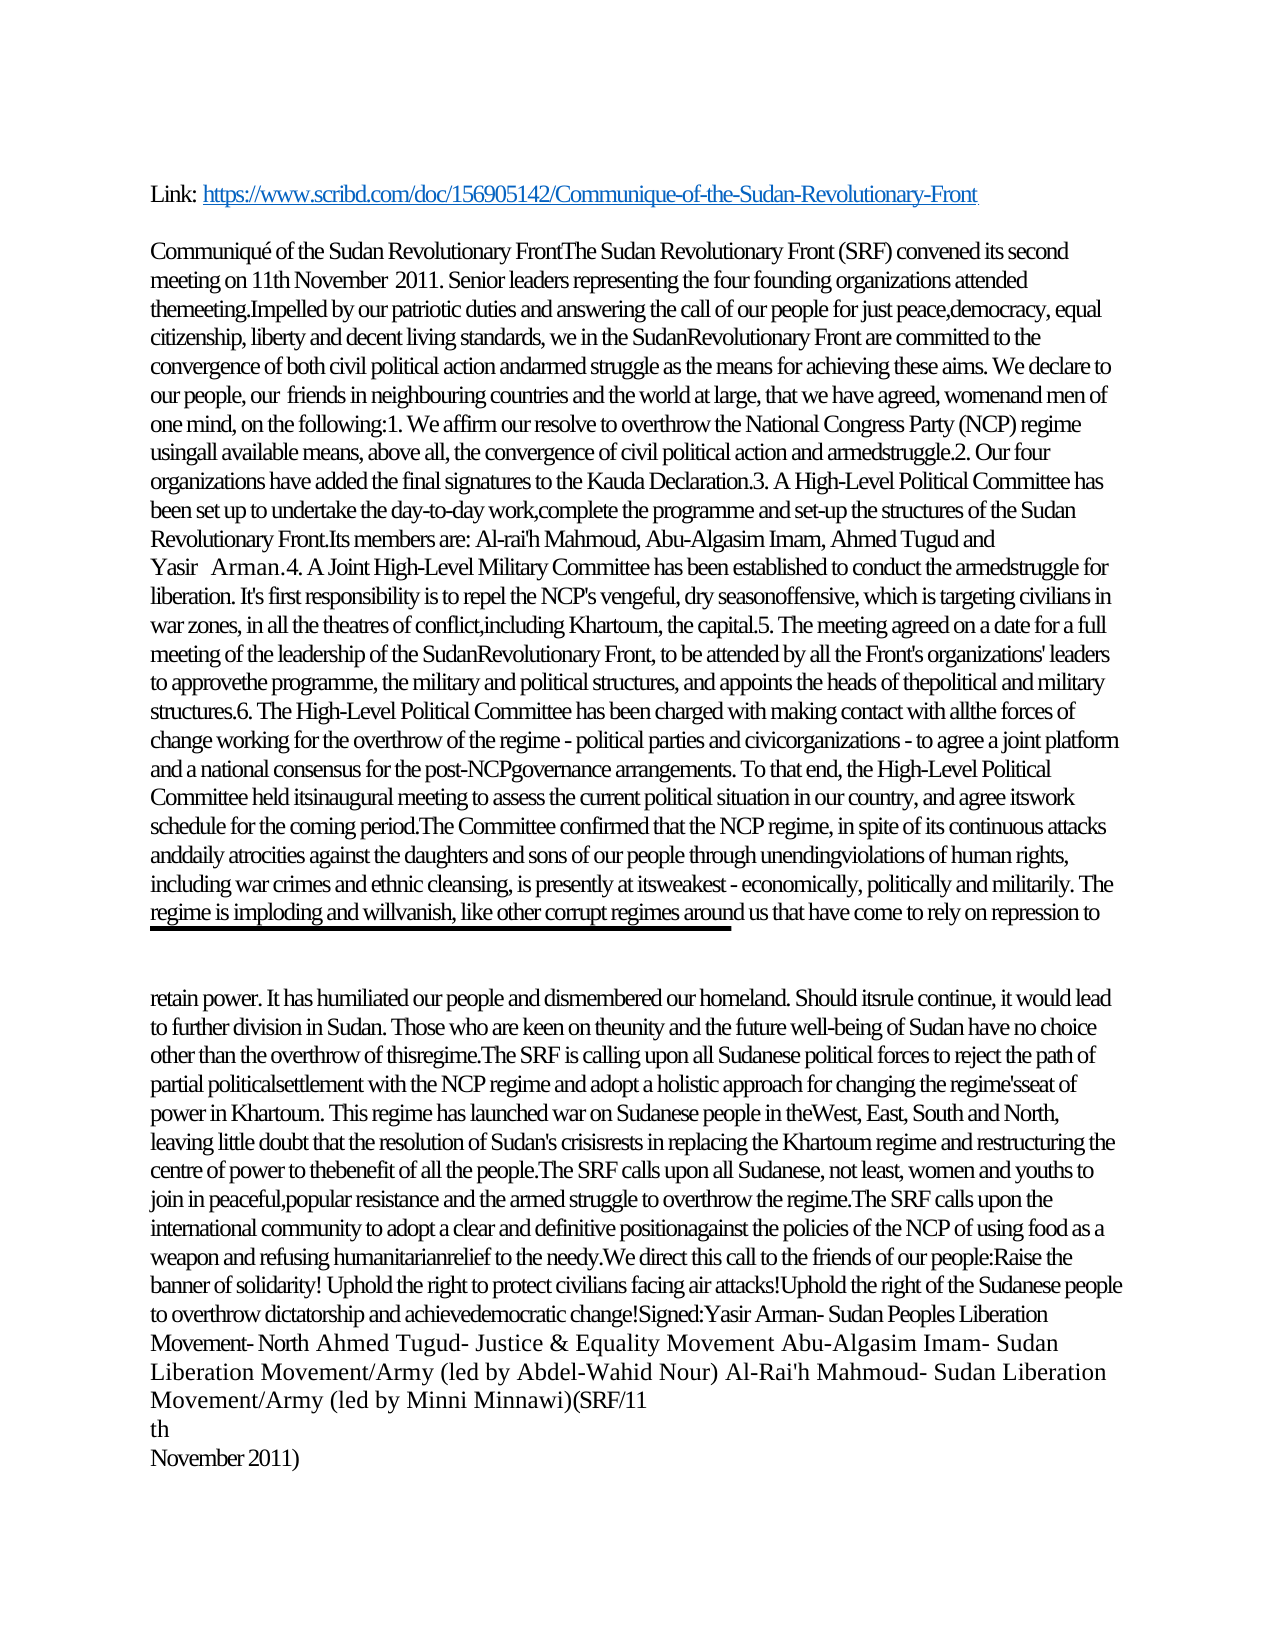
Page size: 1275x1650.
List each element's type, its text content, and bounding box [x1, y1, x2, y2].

text Link: https://www.scribd.com/doc/156905142/Communique-of-the-Sudan-Revolutionary-Front [150, 179, 1125, 207]
text Communiqué of the Sudan Revolutionary FrontThe Sudan Revolutionary Front (SRF) convened its second meeting on 11th November 2011. Senior leaders representing the four founding organizations attended themeeting.Impelled by our patriotic duties and answering the call of our people for just peace,democracy, equal citizenship, liberty and decent living standards, we in the SudanRevolutionary Front are committed to the convergence of both civil political action andarmed struggle as the means for achieving these aims. We declare to our people, our friends in neighbouring countries and the world at large, that we have agreed, womenand men of one mind, on the following:1. We affirm our resolve to overthrow the National Congress Party (NCP) regime usingall available means, above all, the convergence of civil political action and armedstruggle.2. Our four organizations have added the final signatures to the Kauda Declaration.3. A High-Level Political Committee has been set up to undertake the day-to-day work,complete the programme and set-up the structures of the Sudan Revolutionary Front.Its members are: Al-rai'h Mahmoud, Abu-Algasim Imam, Ahmed Tugud and Yasir Arman.4. A Joint High-Level Military Committee has been established to conduct the armedstruggle for liberation. It's first responsibility is to repel the NCP's vengeful, dry seasonoffensive, which is targeting civilians in war zones, in all the theatres of conflict,including Khartoum, the capital.5. The meeting agreed on a date for a full meeting of the leadership of the SudanRevolutionary Front, to be attended by all the Front's organizations' leaders to approvethe programme, the military and political structures, and appoints the heads of thepolitical and military structures.6. The High-Level Political Committee has been charged with making contact with allthe forces of change working for the overthrow of the regime - political parties and civicorganizations - to agree a joint platform and a national consensus for the post-NCPgovernance arrangements. To that end, the High-Level Political Committee held itsinaugural meeting to assess the current political situation in our country, and agree itswork schedule for the coming period.The Committee confirmed that the NCP regime, in spite of its continuous attacks anddaily atrocities against the daughters and sons of our people through unendingviolations of human rights, including war crimes and ethnic cleansing, is presently at itsweakest - economically, politically and militarily. The regime is imploding and willvanish, like other corrupt regimes around us that have come to rely on repression to [150, 236, 1125, 926]
text th [150, 1414, 1125, 1443]
text November 2011) [150, 1443, 1125, 1472]
picture [150, 926, 732, 931]
text retain power. It has humiliated our people and dismembered our homeland. Should itsrule continue, it would lead to further division in Sudan. Those who are keen on theunity and the future well-being of Sudan have no choice other than the overthrow of thisregime.The SRF is calling upon all Sudanese political forces to reject the path of partial politicalsettlement with the NCP regime and adopt a holistic approach for changing the regime'sseat of power in Khartoum. This regime has launched war on Sudanese people in theWest, East, South and North, leaving little doubt that the resolution of Sudan's crisisrests in replacing the Khartoum regime and restructuring the centre of power to thebenefit of all the people.The SRF calls upon all Sudanese, not least, women and youths to join in peaceful,popular resistance and the armed struggle to overthrow the regime.The SRF calls upon the international community to adopt a clear and definitive positionagainst the policies of the NCP of using food as a weapon and refusing humanitarianrelief to the needy.We direct this call to the friends of our people:Raise the banner of solidarity! Uphold the right to protect civilians facing air attacks!Uphold the right of the Sudanese people to overthrow dictatorship and achievedemocratic change!Signed:Yasir Arman- Sudan Peoples Liberation Movement- North Ahmed Tugud- Justice & Equality Movement Abu-Algasim Imam- Sudan Liberation Movement/Army (led by Abdel-Wahid Nour) Al-Rai'h Mahmoud- Sudan Liberation Movement/Army (led by Minni Minnawi)(SRF/11 [150, 983, 1125, 1414]
